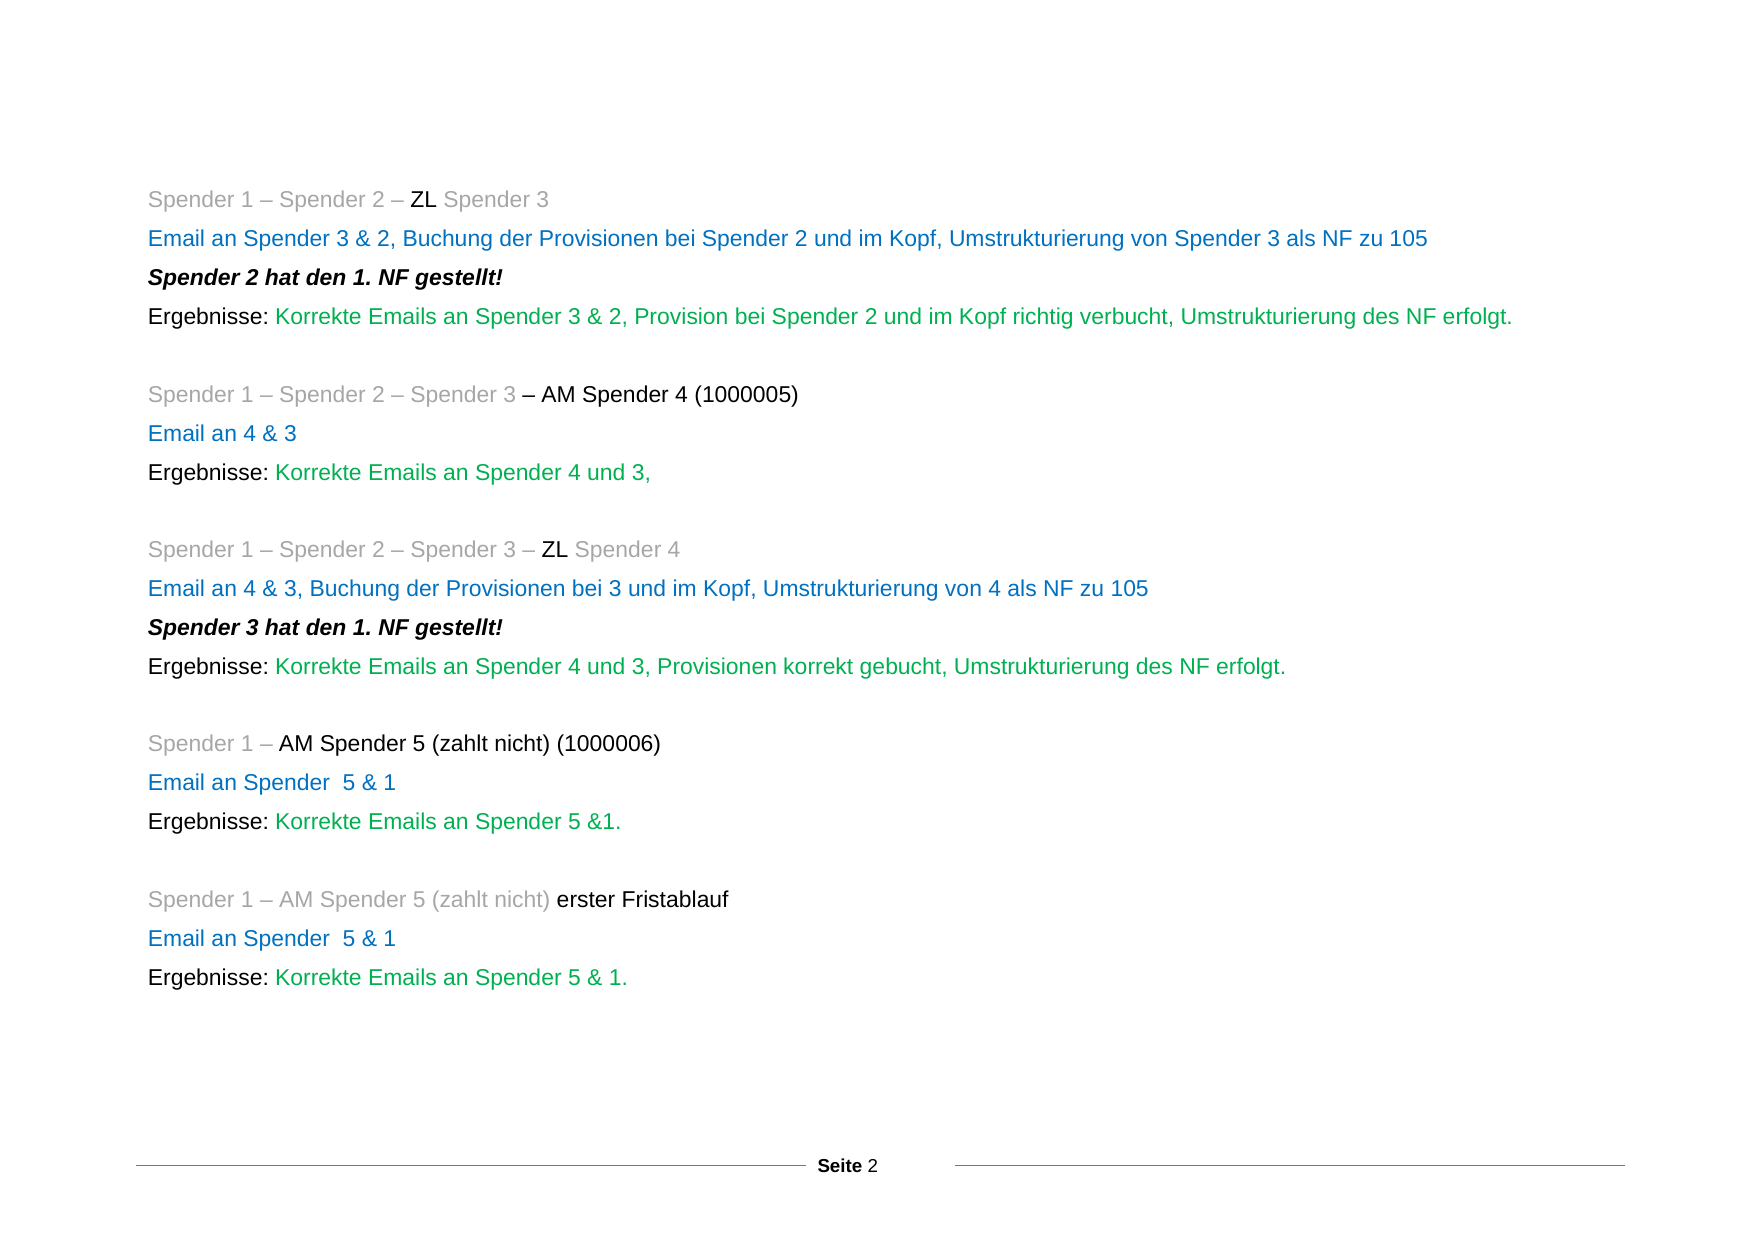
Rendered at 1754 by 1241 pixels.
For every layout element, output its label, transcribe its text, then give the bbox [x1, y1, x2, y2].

text Ergebnisse: Korrekte Emails an Spender 3 & 2, Provision bei Spender 2 und im Kopf richtig verbucht, Umstrukturierung des NF erfolgt. [148, 303, 1636, 329]
text Spender 2 hat den 1. NF gestellt! [148, 264, 1636, 291]
text Email an 4 & 3 [148, 419, 1636, 446]
text Email an Spender 5 & 1 [148, 769, 1636, 796]
text Ergebnisse: Korrekte Emails an Spender 5 &1. [148, 808, 1636, 834]
text Spender 1 – Spender 2 – Spender 3 – ZL Spender 4 [148, 536, 1636, 562]
text Ergebnisse: Korrekte Emails an Spender 4 und 3, Provisionen korrekt gebucht, Umstrukturierung des NF erfolgt. [148, 653, 1636, 679]
text Spender 1 – AM Spender 5 (zahlt nicht) (1000006) [148, 730, 1636, 757]
text Email an Spender 3 & 2, Buchung der Provisionen bei Spender 2 und im Kopf, Umstrukturierung von Spender 3 als NF zu 105 [148, 225, 1636, 252]
text Spender 1 – Spender 2 – Spender 3 – AM Spender 4 (1000005) [148, 381, 1636, 407]
text Spender 1 – Spender 2 – ZL Spender 3 [148, 186, 1636, 213]
text Spender 3 hat den 1. NF gestellt! [148, 614, 1636, 640]
text Email an 4 & 3, Buchung der Provisionen bei 3 und im Kopf, Umstrukturierung von 4 als NF zu 105 [148, 575, 1636, 601]
text Spender 1 – AM Spender 5 (zahlt nicht) erster Fristablauf [148, 886, 1636, 912]
text Ergebnisse: Korrekte Emails an Spender 5 & 1. [148, 963, 1636, 990]
text Email an Spender 5 & 1 [148, 925, 1636, 951]
text Ergebnisse: Korrekte Emails an Spender 4 und 3, [148, 458, 1636, 485]
